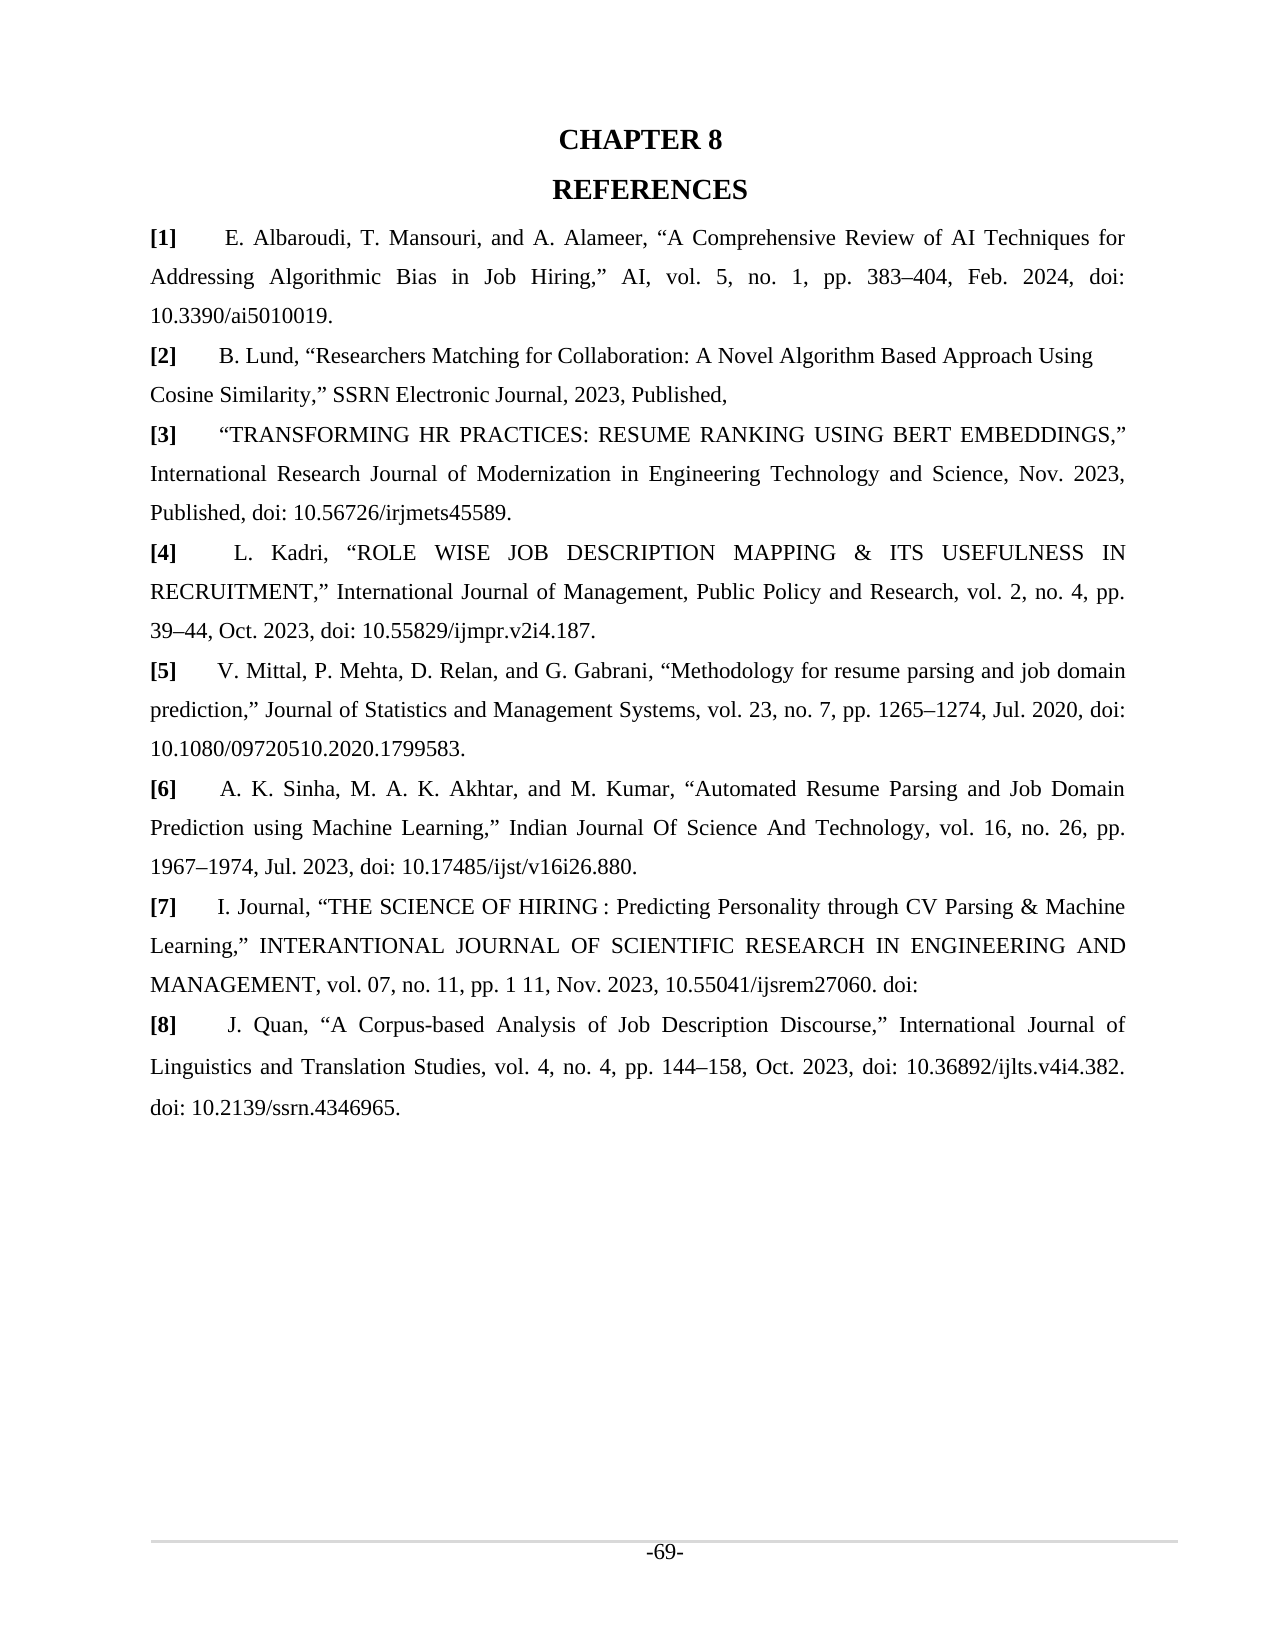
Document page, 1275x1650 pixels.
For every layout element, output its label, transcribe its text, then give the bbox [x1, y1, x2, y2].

list I. Journal, “THE SCIENCE OF HIRING : Predicting Personality through CV Parsing & Machine Learning,” INTERANTIONAL JOURNAL OF SCIENTIFIC RESEARCH IN ENGINEERING AND MANAGEMENT, vol. 07, no. 11, pp. 1 11, Nov. 2023, 10.55041/ijsrem27060. doi: [150, 893, 1127, 998]
list A. K. Sinha, M. A. K. Akhtar, and M. Kumar, “Automated Resume Parsing and Job Domain Prediction using Machine Learning,” Indian Journal Of Science And Technology, vol. 16, no. 26, pp. 1967–1974, Jul. 2023, doi: 10.17485/ijst/v16i26.880. [150, 775, 1127, 880]
text -69- [646, 1538, 1127, 1564]
list E. Albaroudi, T. Mansouri, and A. Alameer, “A Comprehensive Review of AI Techniques for Addressing Algorithmic Bias in Job Hiring,” AI, vol. 5, no. 1, pp. 383–404, Feb. 2024, doi: 10.3390/ai5010019. [150, 224, 1127, 328]
list V. Mittal, P. Mehta, D. Relan, and G. Gabrani, “Methodology for resume parsing and job domain prediction,” Journal of Statistics and Management Systems, vol. 23, no. 7, pp. 1265–1274, Jul. 2020, doi: 10.1080/09720510.2020.1799583. [150, 657, 1127, 762]
text CHAPTER 8 [558, 122, 1127, 156]
text REFERENCES [552, 172, 1127, 206]
list “TRANSFORMING HR PRACTICES: RESUME RANKING USING BERT EMBEDDINGS,” International Research Journal of Modernization in Engineering Technology and Science, Nov. 2023, Published, doi: 10.56726/irjmets45589. [150, 421, 1127, 526]
list L. Kadri, “ROLE WISE JOB DESCRIPTION MAPPING & ITS USEFULNESS IN RECRUITMENT,” International Journal of Management, Public Policy and Research, vol. 2, no. 4, pp. 39–44, Oct. 2023, doi: 10.55829/ijmpr.v2i4.187. [150, 539, 1127, 644]
list J. Quan, “A Corpus-based Analysis of Job Description Discourse,” International Journal of Linguistics and Translation Studies, vol. 4, no. 4, pp. 144–158, Oct. 2023, doi: 10.36892/ijlts.v4i4.382. doi: 10.2139/ssrn.4346965. [150, 1011, 1127, 1121]
list B. Lund, “Researchers Matching for Collaboration: A Novel Algorithm Based Approach Using Cosine Similarity,” SSRN Electronic Journal, 2023, Published, [150, 342, 1127, 407]
